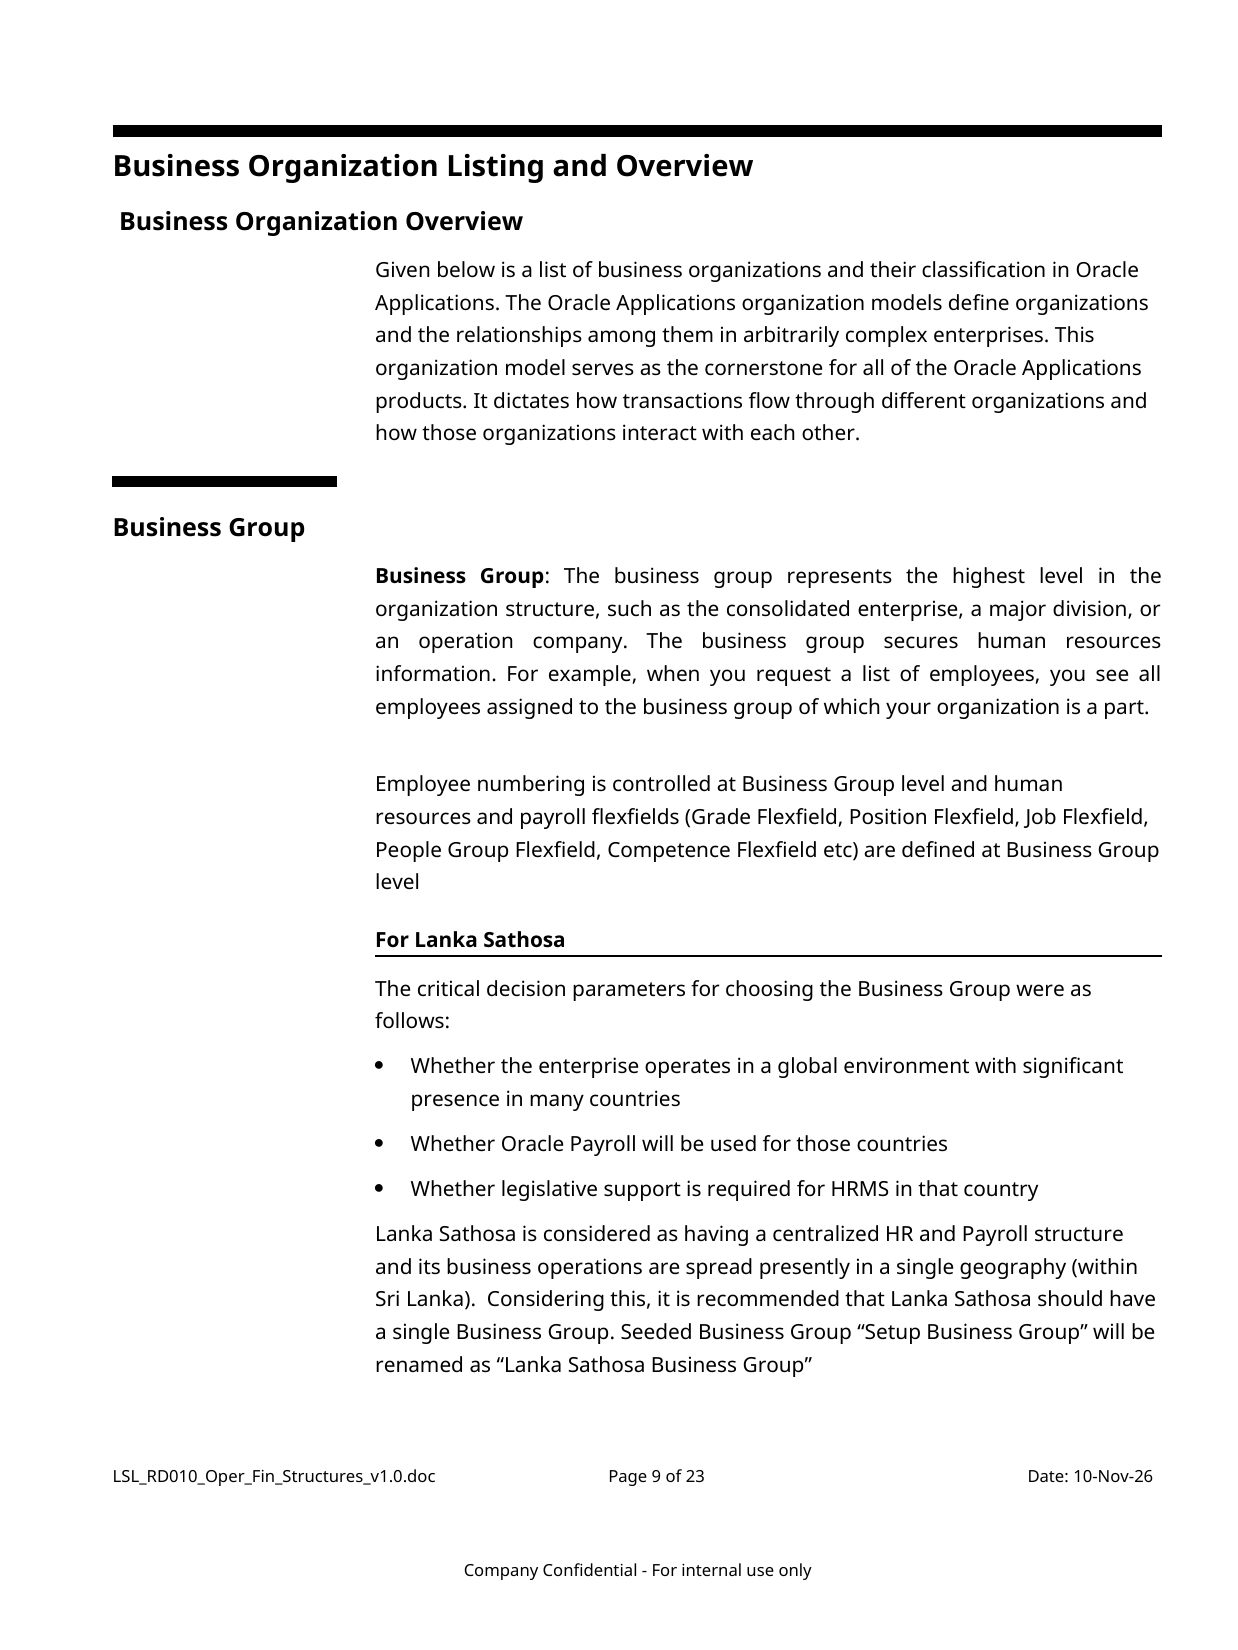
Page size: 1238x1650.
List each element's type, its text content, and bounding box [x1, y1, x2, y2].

subtitle For Lanka Sathosa [375, 925, 1162, 955]
text The critical decision parameters for choosing the Business Group were as follows: [375, 974, 1162, 1035]
list Whether Oracle Payroll will be used for those countries [375, 1129, 1162, 1158]
list Whether legislative support is required for HRMS in that country [375, 1174, 1162, 1203]
subtitle Business Organization Listing and Overview [112, 126, 1162, 185]
list Whether the enterprise operates in a global environment with significant presence in many countries [375, 1051, 1162, 1112]
text Lanka Sathosa is considered as having a centralized HR and Payroll structure and its business operations are spread presently in a single geography (within Sri Lanka). Considering this, it is recommended that Lanka Sathosa should have a single Business Group. Seeded Business Group “Setup Business Group” will be renamed as “Lanka Sathosa Business Group” [375, 1219, 1162, 1378]
subtitle Business Organization Overview [112, 204, 1162, 238]
subtitle Business Group [112, 510, 1162, 544]
text Business Group: The business group represents the highest level in the organization structure, such as the consolidated enterprise, a major division, or an operation company. The business group secures human resources information. For example, when you request a list of employees, you see all employees assigned to the business group of which your organization is a part. [375, 561, 1162, 720]
text Employee numbering is controlled at Business Group level and human resources and payroll flexfields (Grade Flexfield, Position Flexfield, Job Flexfield, People Group Flexfield, Competence Flexfield etc) are defined at Business Group level [375, 769, 1162, 896]
text Given below is a list of business organizations and their classification in Oracle Applications. The Oracle Applications organization models define organizations and the relationships among them in arbitrarily complex enterprises. This organization model serves as the cornerstone for all of the Oracle Applications products. It dictates how transactions flow through different organizations and how those organizations interact with each other. [375, 255, 1162, 447]
